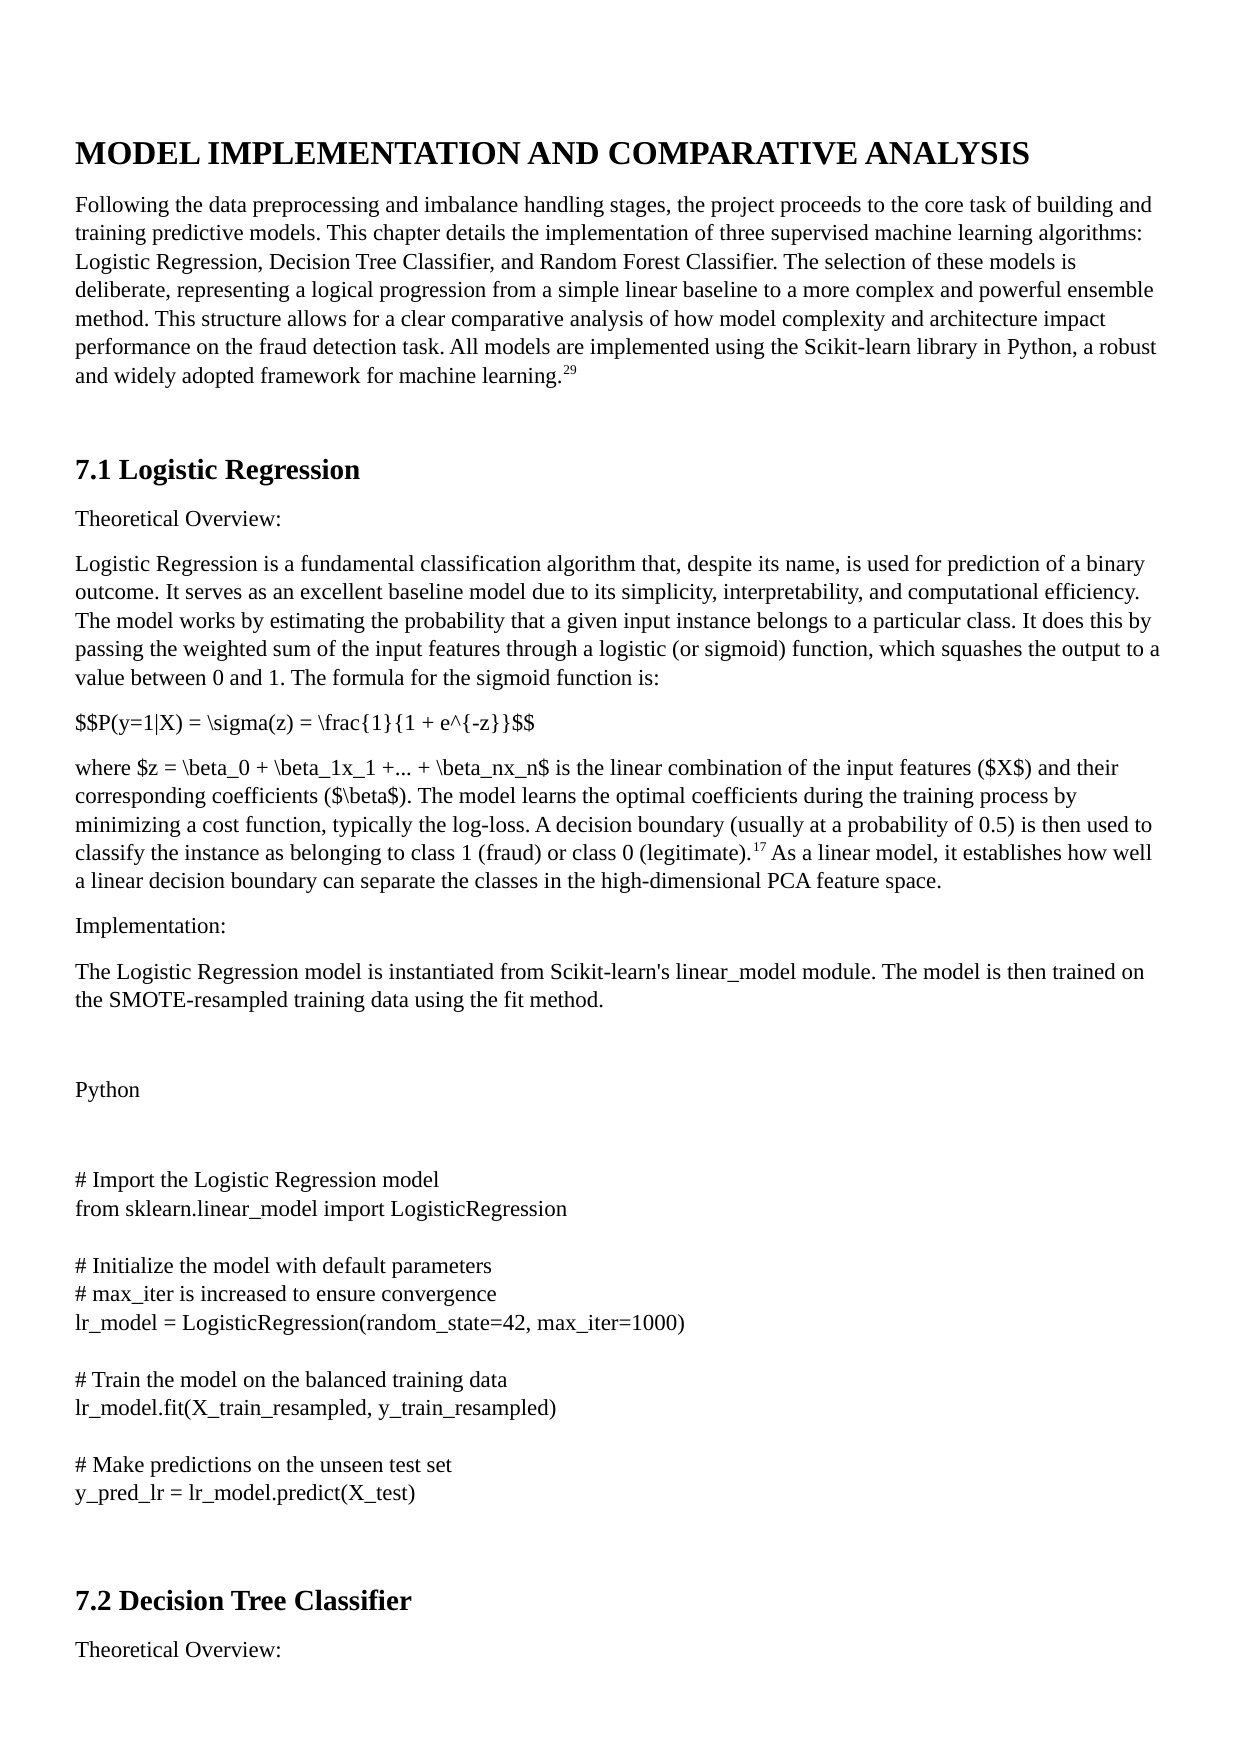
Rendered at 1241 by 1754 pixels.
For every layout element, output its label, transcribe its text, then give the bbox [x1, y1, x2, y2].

text Implementation: [75, 913, 1165, 939]
text Theoretical Overview: [75, 1636, 1165, 1662]
text where $z = \beta_0 + \beta_1x_1 +... + \beta_nx_n$ is the linear combination of the input features ($X$) and their corresponding coefficients ($\beta$). The model learns the optimal coefficients during the training process by minimizing a cost function, typically the log-loss. A decision boundary (usually at a probability of 0.5) is then used to classify the instance as belonging to class 1 (fraud) or class 0 (legitimate).17 As a linear model, it establishes how well a linear decision boundary can separate the classes in the high-dimensional PCA feature space. [75, 754, 1165, 894]
text 7.2 Decision Tree Classifier [75, 1583, 1165, 1617]
text Python [75, 1076, 1165, 1103]
text Following the data preprocessing and imbalance handling stages, the project proceeds to the core task of building and training predictive models. This chapter details the implementation of three supervised machine learning algorithms: Logistic Regression, Decision Tree Classifier, and Random Forest Classifier. The selection of these models is deliberate, representing a logical progression from a simple linear baseline to a more complex and powerful ensemble method. This structure allows for a clear comparative analysis of how model complexity and architecture impact performance on the fraud detection task. All models are implemented using the Scikit-learn library in Python, a robust and widely adopted framework for machine learning.29 [75, 191, 1165, 388]
text 7.1 Logistic Regression [75, 452, 1165, 485]
text Logistic Regression is a fundamental classification algorithm that, despite its name, is used for prediction of a binary outcome. It serves as an excellent baseline model due to its simplicity, interpretability, and computational efficiency. The model works by estimating the probability that a given input instance belongs to a particular class. It does this by passing the weighted sum of the input features through a logistic (or sigmoid) function, which squashes the output to a value between 0 and 1. The formula for the sigmoid function is: [75, 550, 1165, 690]
text $$P(y=1|X) = \sigma(z) = \frac{1}{1 + e^{-z}}$$ [75, 709, 1165, 735]
text MODEL IMPLEMENTATION AND COMPARATIVE ANALYSIS [75, 133, 1165, 171]
text # Import the Logistic Regression model from sklearn.linear_model import LogisticRegression # Initialize the model with default parameters # max_iter is increased to ensure convergence lr_model = LogisticRegression(random_state=42, max_iter=1000) # Train the model on the balanced training data lr_model.fit(X_train_resampled, y_train_resampled) # Make predictions on the unseen test set y_pred_lr = lr_model.predict(X_test) [75, 1167, 1165, 1564]
text The Logistic Regression model is instantiated from Scikit-learn's linear_model module. The model is then trained on the SMOTE-resampled training data using the fit method. [75, 958, 1165, 1012]
text Theoretical Overview: [75, 505, 1165, 531]
